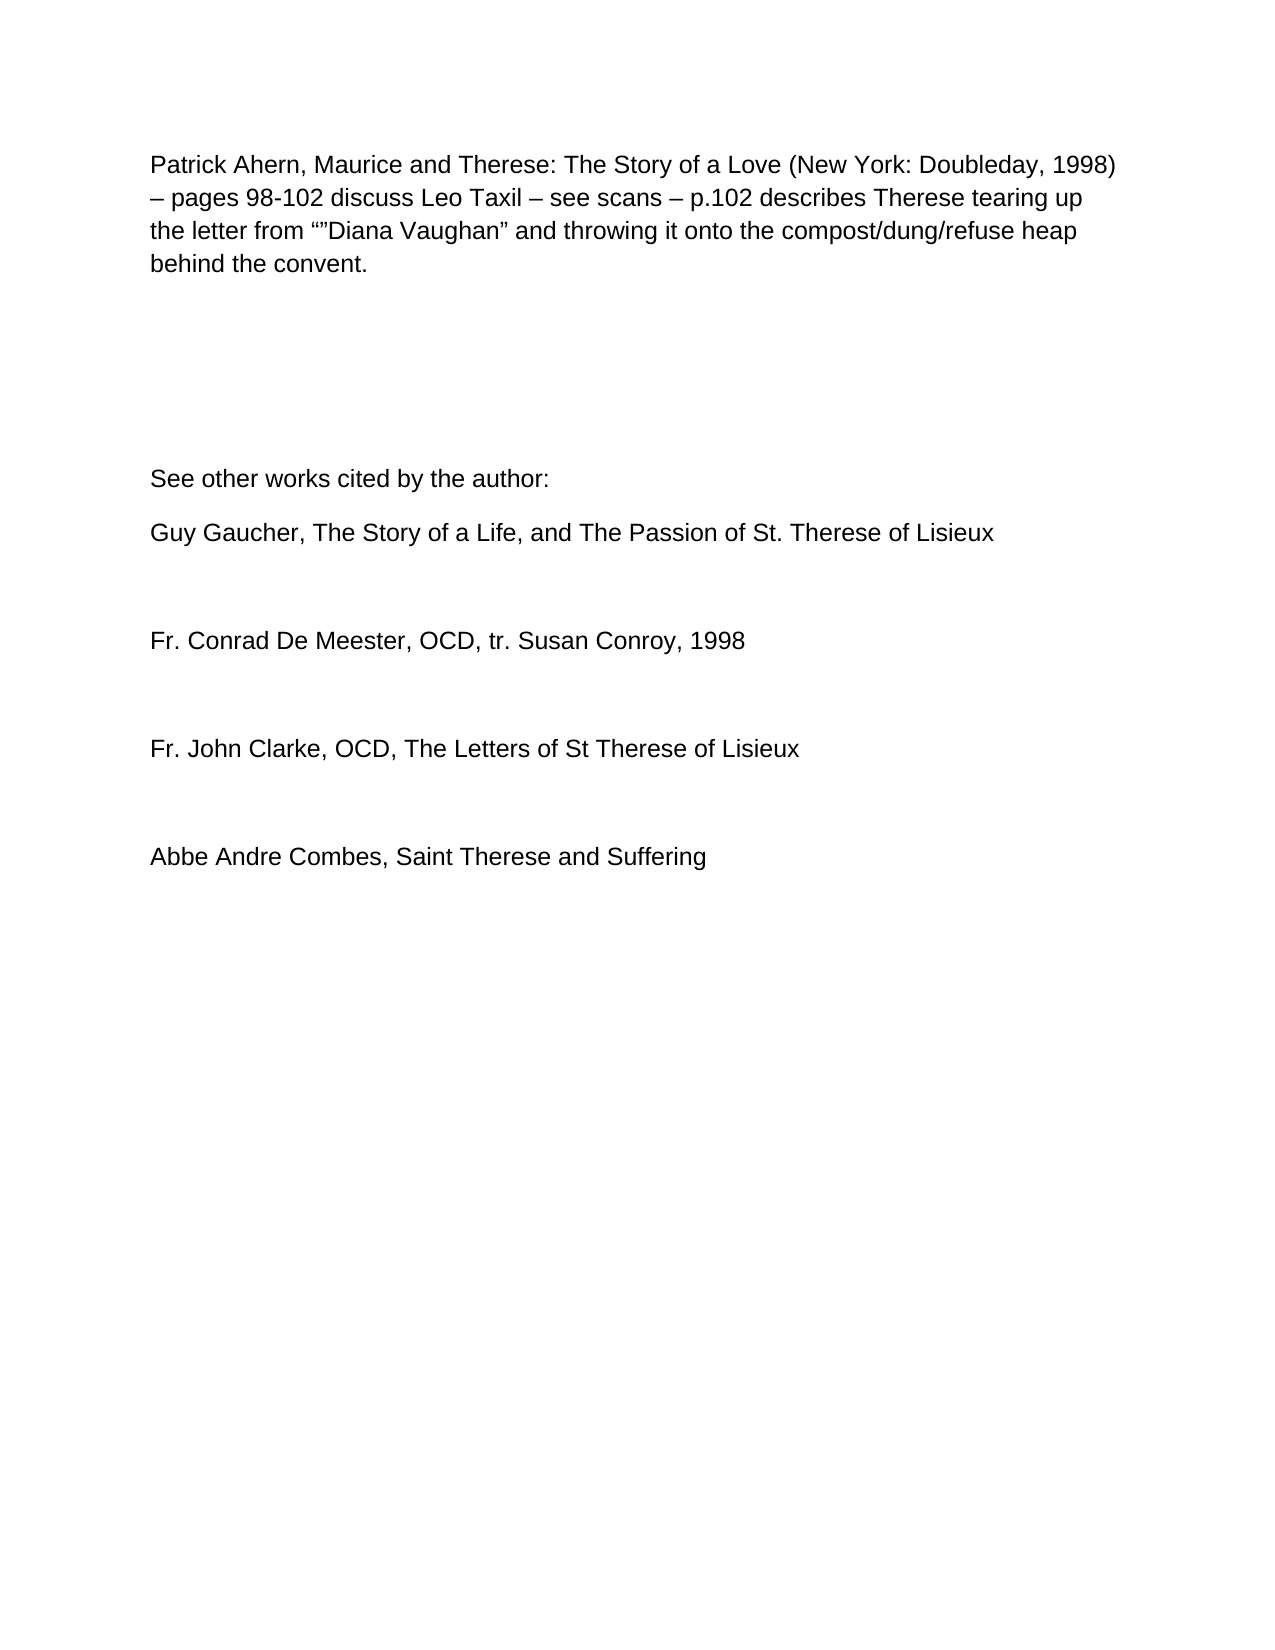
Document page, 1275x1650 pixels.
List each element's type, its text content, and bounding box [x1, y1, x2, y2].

text Abbe Andre Combes, Saint Therese and Suffering [150, 841, 1125, 870]
text See other works cited by the author: [150, 464, 1125, 493]
text Fr. John Clarke, OCD, The Letters of St Therese of Lisieux [150, 734, 1125, 762]
text Guy Gaucher, The Story of a Life, and The Passion of St. Therese of Lisieux [150, 518, 1125, 547]
text Fr. Conrad De Meester, OCD, tr. Susan Conroy, 1998 [150, 626, 1125, 655]
text Patrick Ahern, Maurice and Therese: The Story of a Love (New York: Doubleday, 1998) – pages 98-102 discuss Leo Taxil – see scans – p.102 describes Therese tearing up the letter from “”Diana Vaughan” and throwing it onto the compost/dung/refuse heap behind the convent. [150, 150, 1125, 278]
